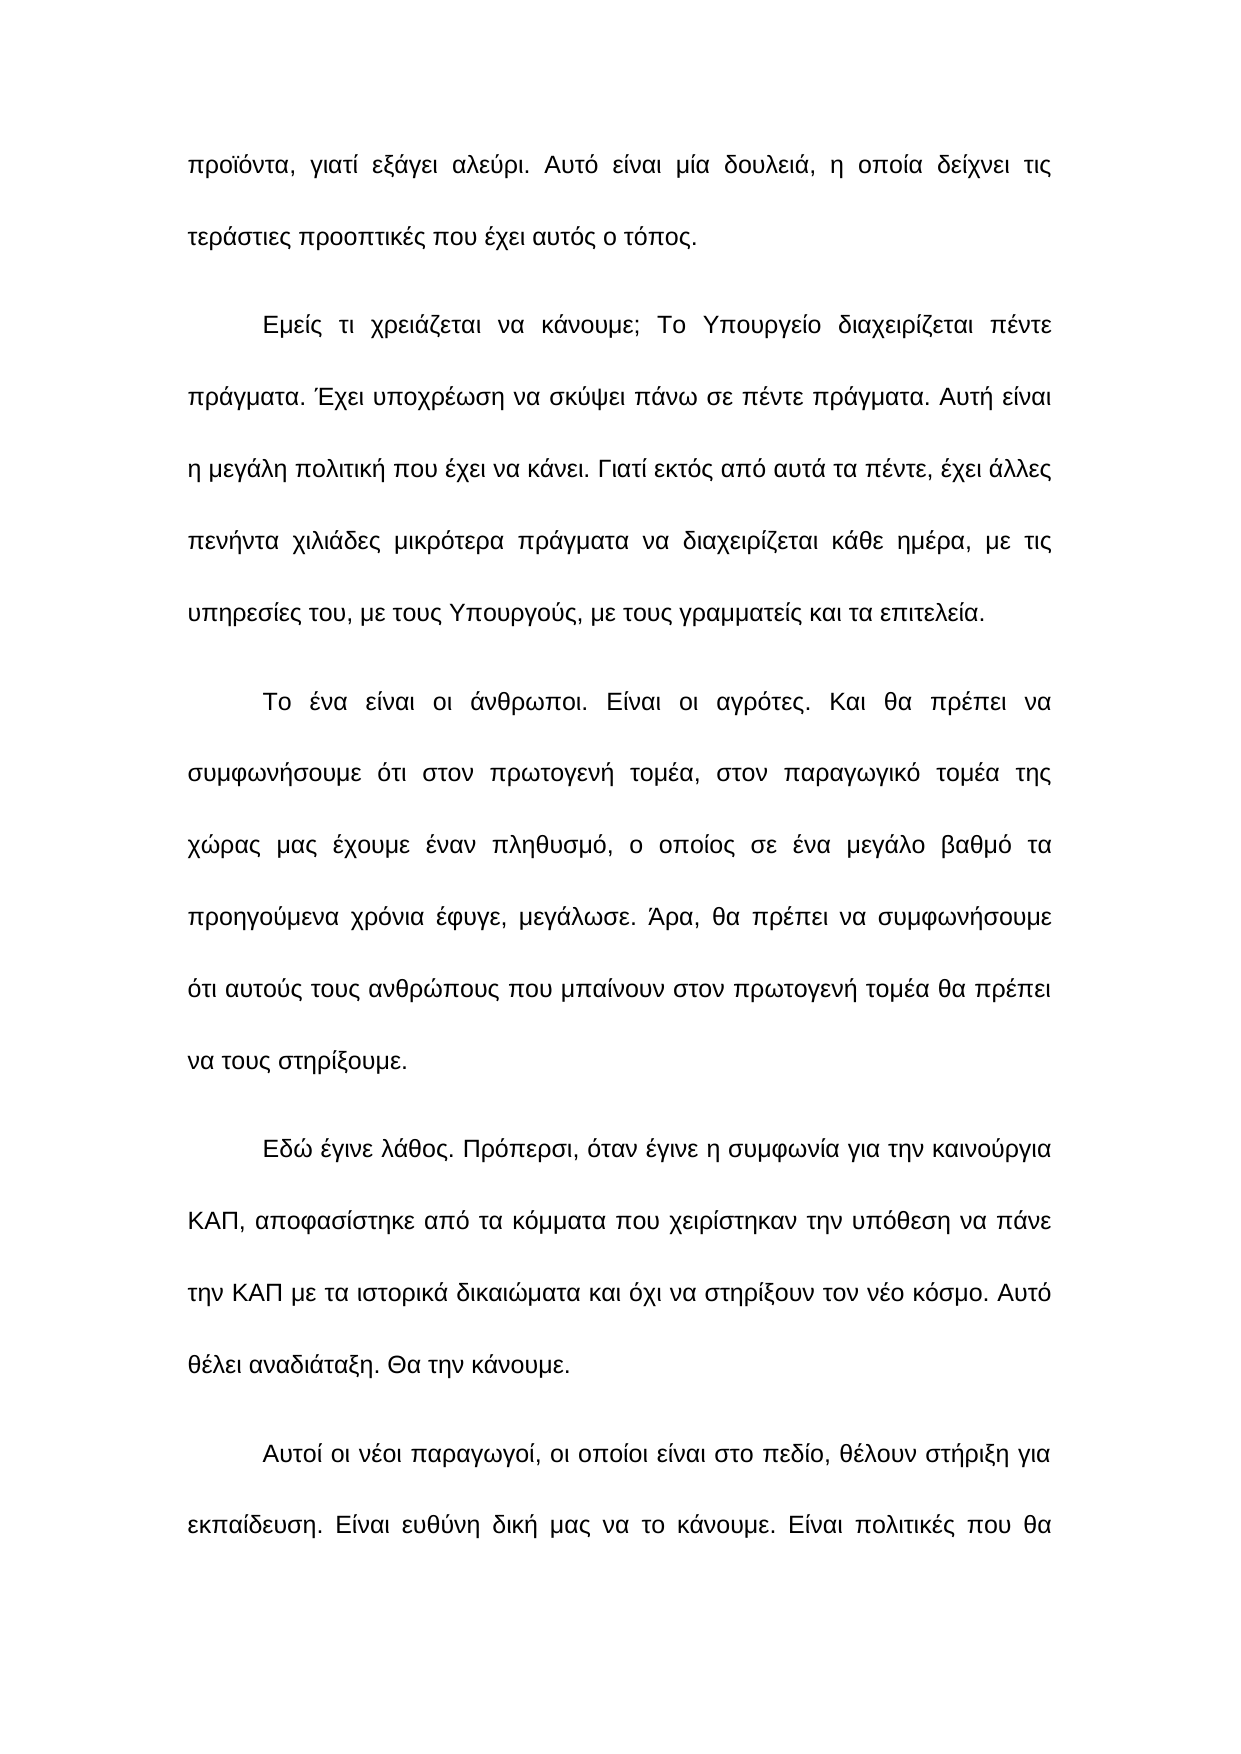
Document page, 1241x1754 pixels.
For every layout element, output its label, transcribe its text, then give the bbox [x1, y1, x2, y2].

text Το ένα είναι οι άνθρωποι. Είναι οι αγρότες. Και θα πρέπει να συμφωνήσουμε ότι στον πρωτογενή τομέα, στον παραγωγικό τομέα της χώρας μας έχουμε έναν πληθυσμό, ο οποίος σε ένα μεγάλο βαθμό τα προηγούμενα χρόνια έφυγε, μεγάλωσε. Άρα, θα πρέπει να συμφωνήσουμε ότι αυτούς τους ανθρώπους που μπαίνουν στον πρωτογενή τομέα θα πρέπει να τους στηρίξουμε. [187, 686, 1053, 1074]
text Εδώ έγινε λάθος. Πρόπερσι, όταν έγινε η συμφωνία για την καινούργια ΚΑΠ, αποφασίστηκε από τα κόμματα που χειρίστηκαν την υπόθεση να πάνε την ΚΑΠ με τα ιστορικά δικαιώματα και όχι να στηρίξουν τον νέο κόσμο. Αυτό θέλει αναδιάταξη. Θα την κάνουμε. [187, 1134, 1053, 1379]
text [187, 1438, 1053, 1539]
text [187, 150, 1053, 251]
text Εμείς τι χρειάζεται να κάνουμε; Το Υπουργείο διαχειρίζεται πέντε πράγματα. Έχει υποχρέωση να σκύψει πάνω σε πέντε πράγματα. Αυτή είναι η μεγάλη πολιτική που έχει να κάνει. Γιατί εκτός από αυτά τα πέντε, έχει άλλες πενήντα χιλιάδες μικρότερα πράγματα να διαχειρίζεται κάθε ημέρα, με τις υπηρεσίες του, με τους Υπουργούς, με τους γραμματείς και τα επιτελεία. [187, 310, 1053, 627]
